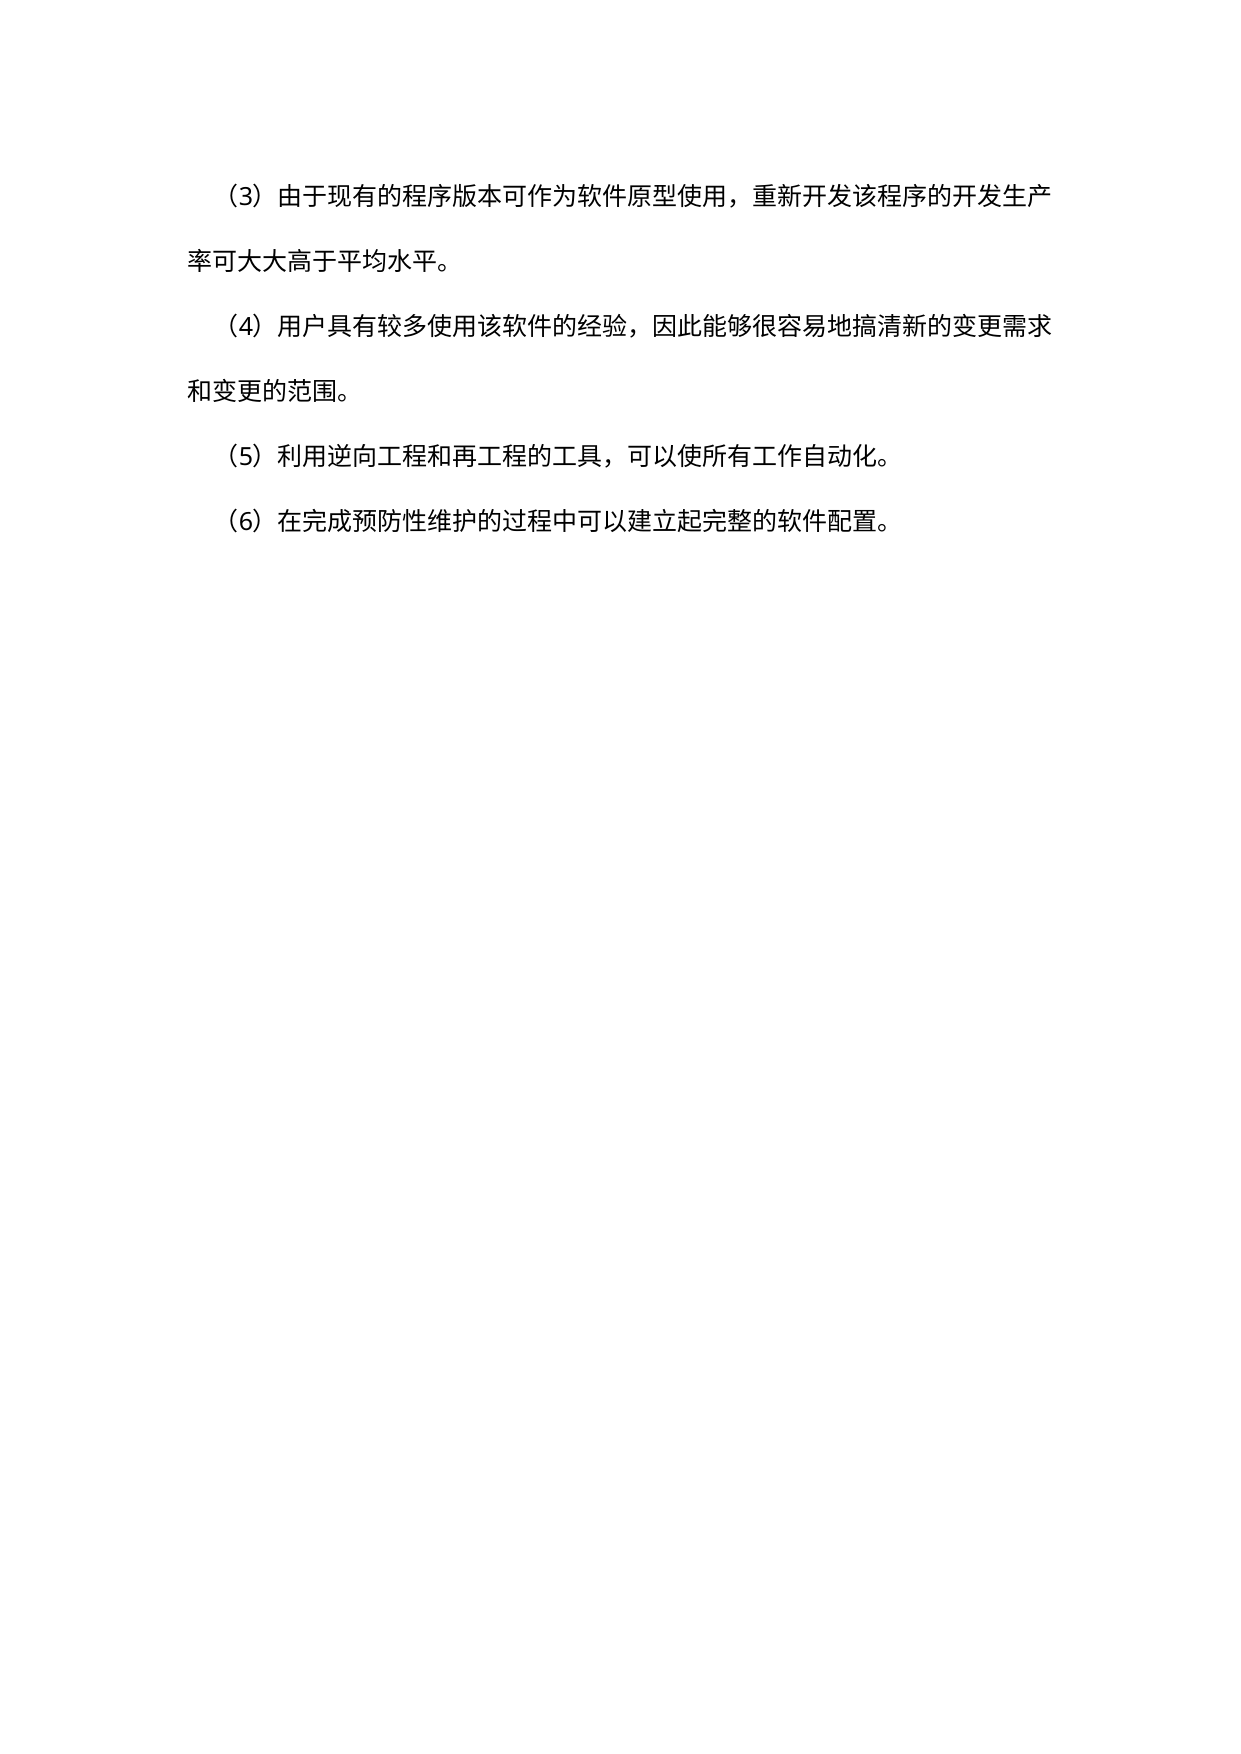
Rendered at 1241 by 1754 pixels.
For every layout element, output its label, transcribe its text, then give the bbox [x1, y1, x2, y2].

text （6）在完成预防性维护的过程中可以建立起完整的软件配置。 [187, 487, 1053, 552]
text （3）由于现有的程序版本可作为软件原型使用，重新开发该程序的开发生产率可大大高于平均水平。 [187, 162, 1053, 292]
text （5）利用逆向工程和再工程的工具，可以使所有工作自动化。 [187, 422, 1053, 487]
text （4）用户具有较多使用该软件的经验，因此能够很容易地搞清新的变更需求和变更的范围。 [187, 292, 1053, 422]
